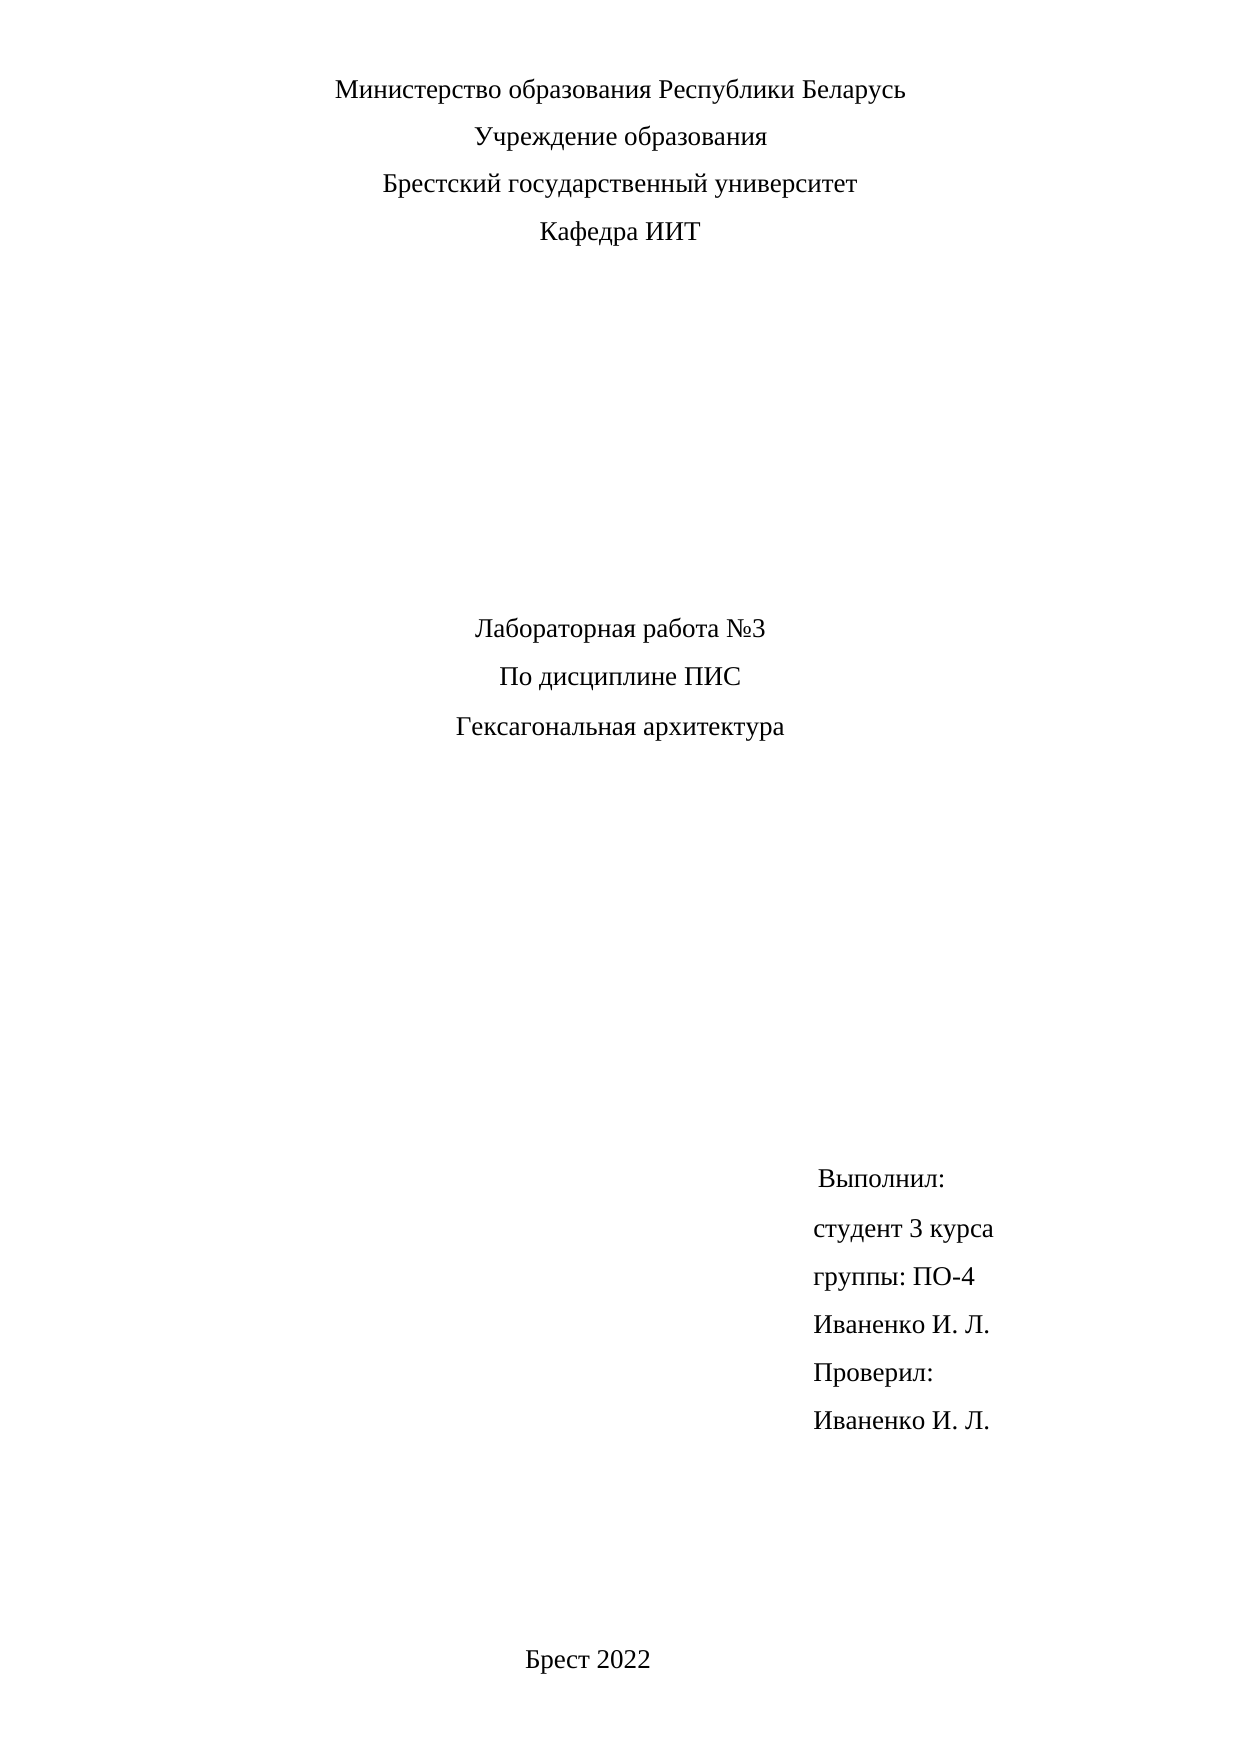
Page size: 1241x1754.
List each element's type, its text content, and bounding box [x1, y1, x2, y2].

text Иваненко И. Л. [813, 1308, 1194, 1339]
text Лабораторная работа №3 [75, 612, 1165, 644]
text Брестский государственный университет [75, 167, 1165, 199]
text Кафедра ИИТ [75, 215, 1165, 246]
text Проверил: [813, 1356, 1194, 1387]
text Гексагональная архитектура [75, 711, 1165, 742]
text студент 3 курса [813, 1213, 1194, 1244]
text Брест 2022 [75, 1643, 1100, 1674]
text По дисциплине ПИС [75, 660, 1165, 691]
text Министерство образования Республики Беларусь [227, 75, 1014, 104]
text группы: ПО-4 [813, 1260, 1194, 1292]
text Выполнил: [525, 1162, 1165, 1193]
text Иваненко И. Л. [813, 1404, 1194, 1435]
text Учреждение образования [227, 121, 1014, 151]
